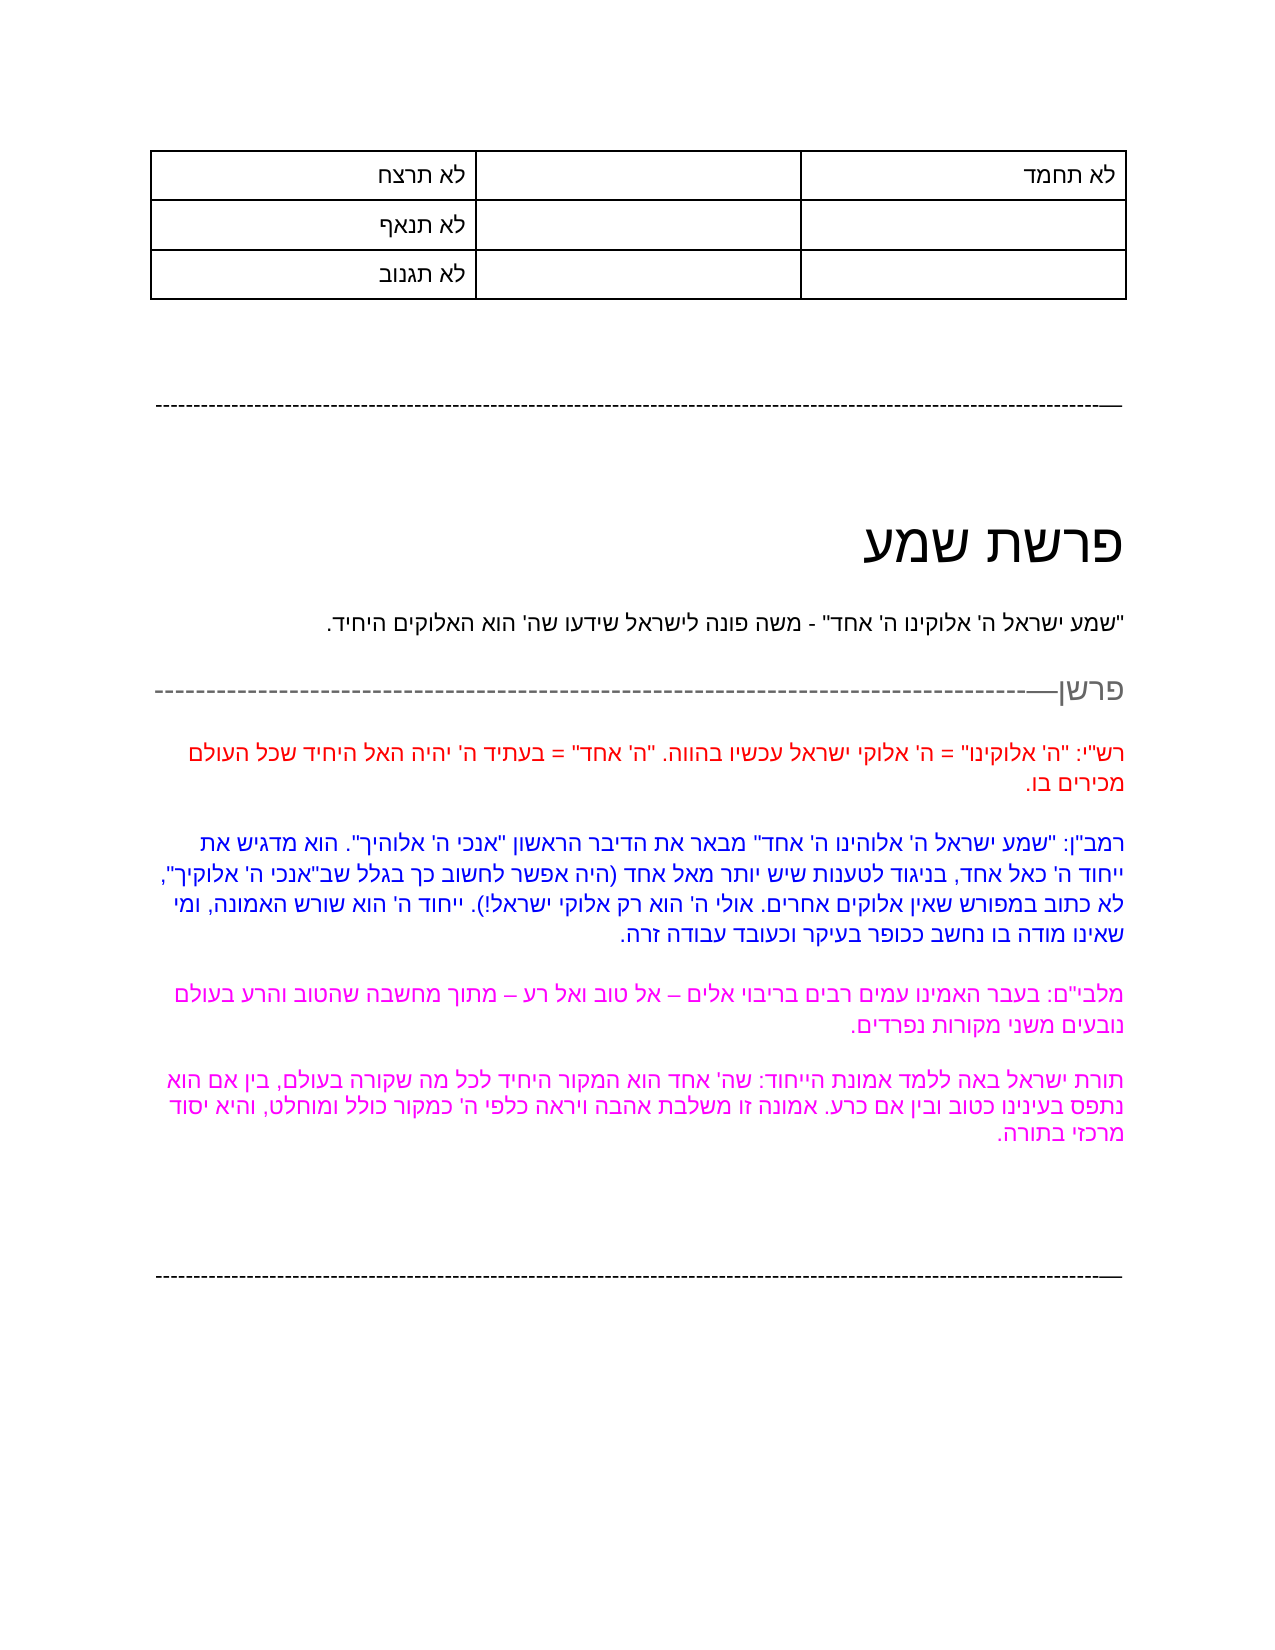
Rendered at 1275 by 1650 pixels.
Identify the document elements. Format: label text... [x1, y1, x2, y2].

text מלבי"ם: בעבר האמינו עמים רבים בריבוי אלים – אל טוב ואל רע – מתוך מחשבה שהטוב והרע בעולם נובעים משני מקורות נפרדים. [150, 981, 1125, 1038]
subtitle פרשן—------------------------------------------------------------------------------------ [150, 671, 1125, 706]
table_cell [477, 152, 800, 199]
table_cell [477, 251, 800, 298]
table_cell [802, 201, 1125, 248]
text "שמע ישראל ה' אלוקינו ה' אחד" - משה פונה לישראל שידעו שה' הוא האלוקים היחיד. [150, 610, 1125, 636]
table_cell לא תנאף [152, 201, 475, 248]
text —---------------------------------------------------------------------------------------------------------------------------- [150, 1262, 1125, 1288]
table_cell [477, 201, 800, 248]
table_cell לא תגנוב [152, 251, 475, 298]
text —---------------------------------------------------------------------------------------------------------------------------- [150, 391, 1125, 417]
table_cell [802, 251, 1125, 298]
table_cell לא תחמד [802, 152, 1125, 199]
table_cell לא תרצח [152, 152, 475, 199]
title פרשת שמע [150, 511, 1125, 574]
text רמב"ן: "שמע ישראל ה' אלוהינו ה' אחד" מבאר את הדיבר הראשון "אנכי ה' אלוהיך". הוא מדגיש את ייחוד ה' כאל אחד, בניגוד לטענות שיש יותר מאל אחד (היה אפשר לחשוב כך בגלל שב"אנכי ה' אלוקיך", לא כתוב במפורש שאין אלוקים אחרים. אולי ה' הוא רק אלוקי ישראל!). ייחוד ה' הוא שורש האמונה, ומי שאינו מודה בו נחשב ככופר בעיקר וכעובד עבודה זרה. [150, 830, 1125, 947]
text רש"י: "ה' אלוקינו" = ה' אלוקי ישראל עכשיו בהווה. "ה' אחד" = בעתיד ה' יהיה האל היחיד שכל העולם מכירים בו. [150, 740, 1125, 796]
text תורת ישראל באה ללמד אמונת הייחוד: שה' אחד הוא המקור היחיד לכל מה שקורה בעולם, בין אם הוא נתפס בעינינו כטוב ובין אם כרע. אמונה זו משלבת אהבה ויראה כלפי ה' כמקור כולל ומוחלט, והיא יסוד מרכזי בתורה. [150, 1067, 1125, 1146]
